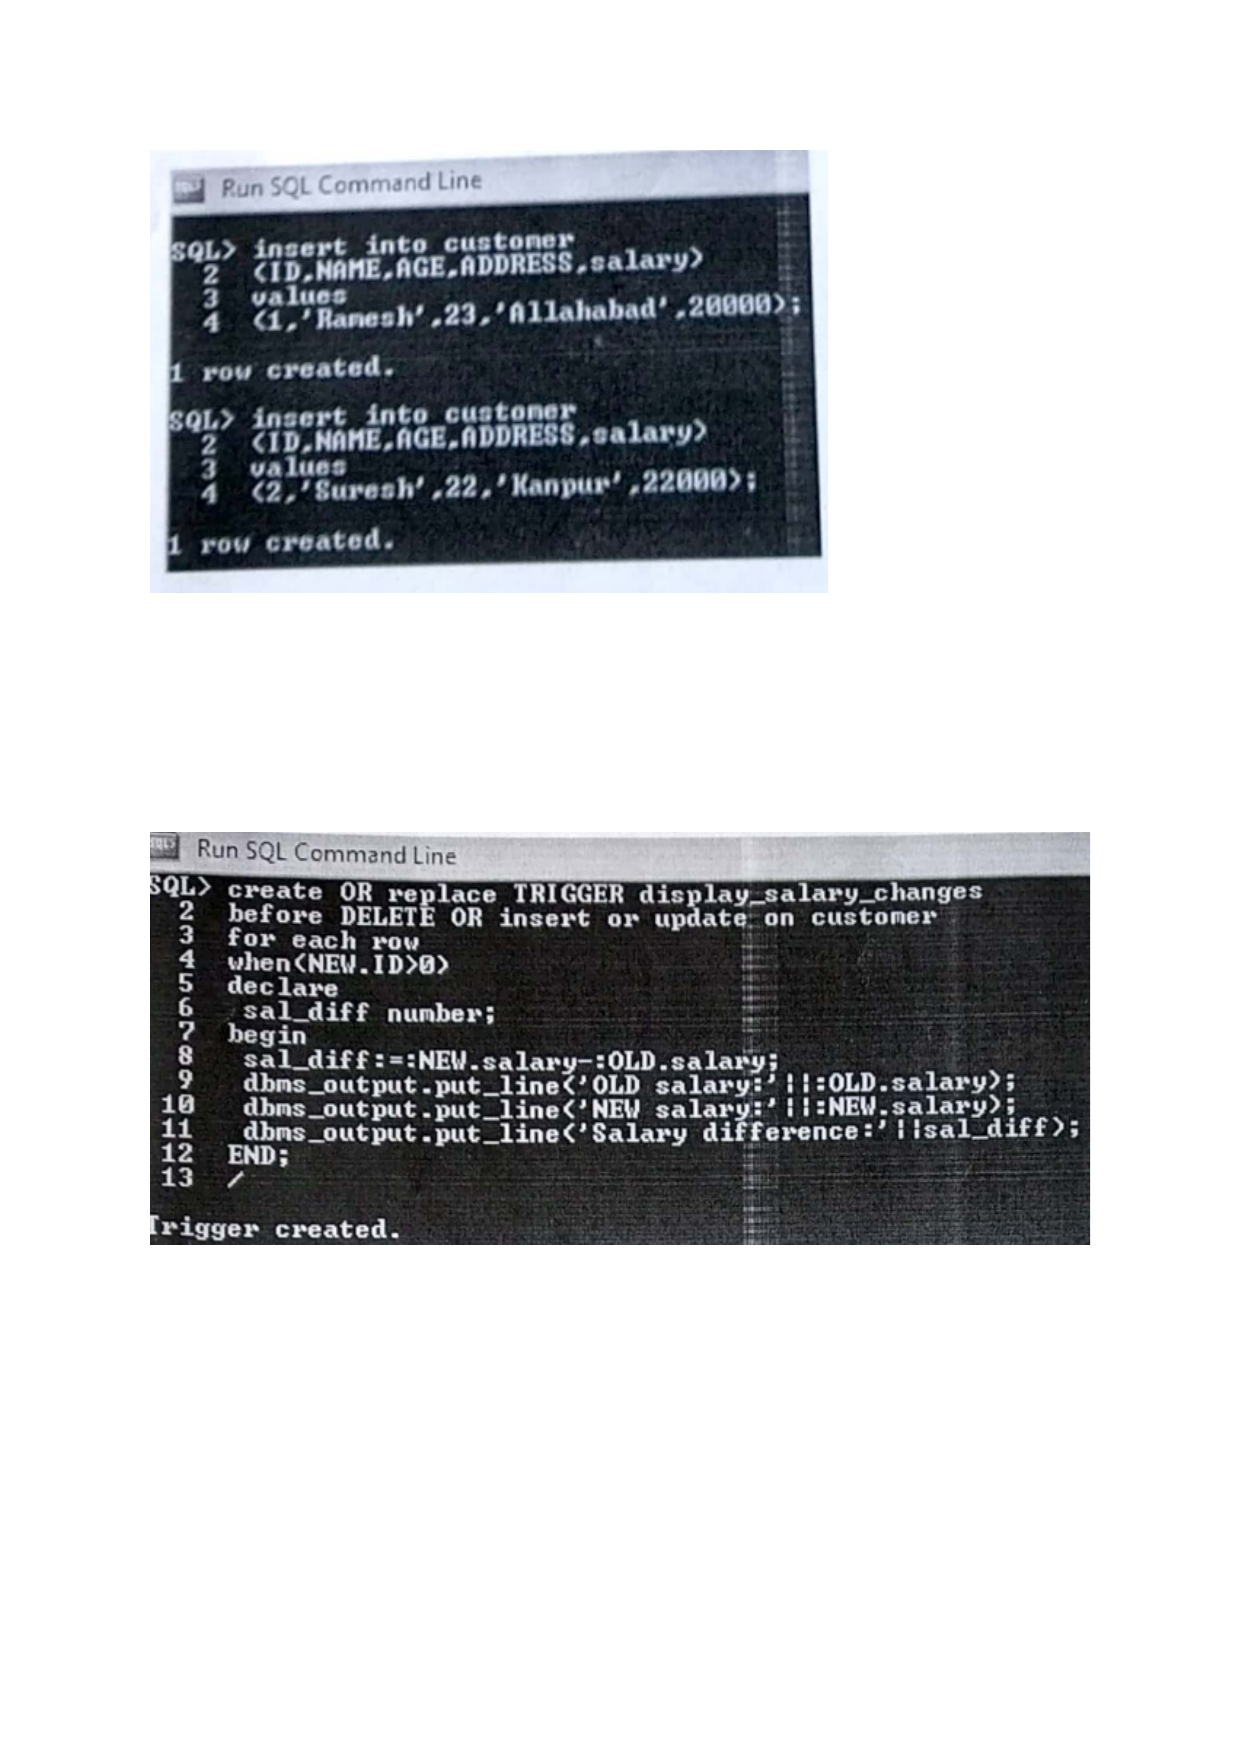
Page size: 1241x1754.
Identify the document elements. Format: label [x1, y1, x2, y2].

picture [150, 150, 829, 593]
picture [150, 832, 1091, 1245]
